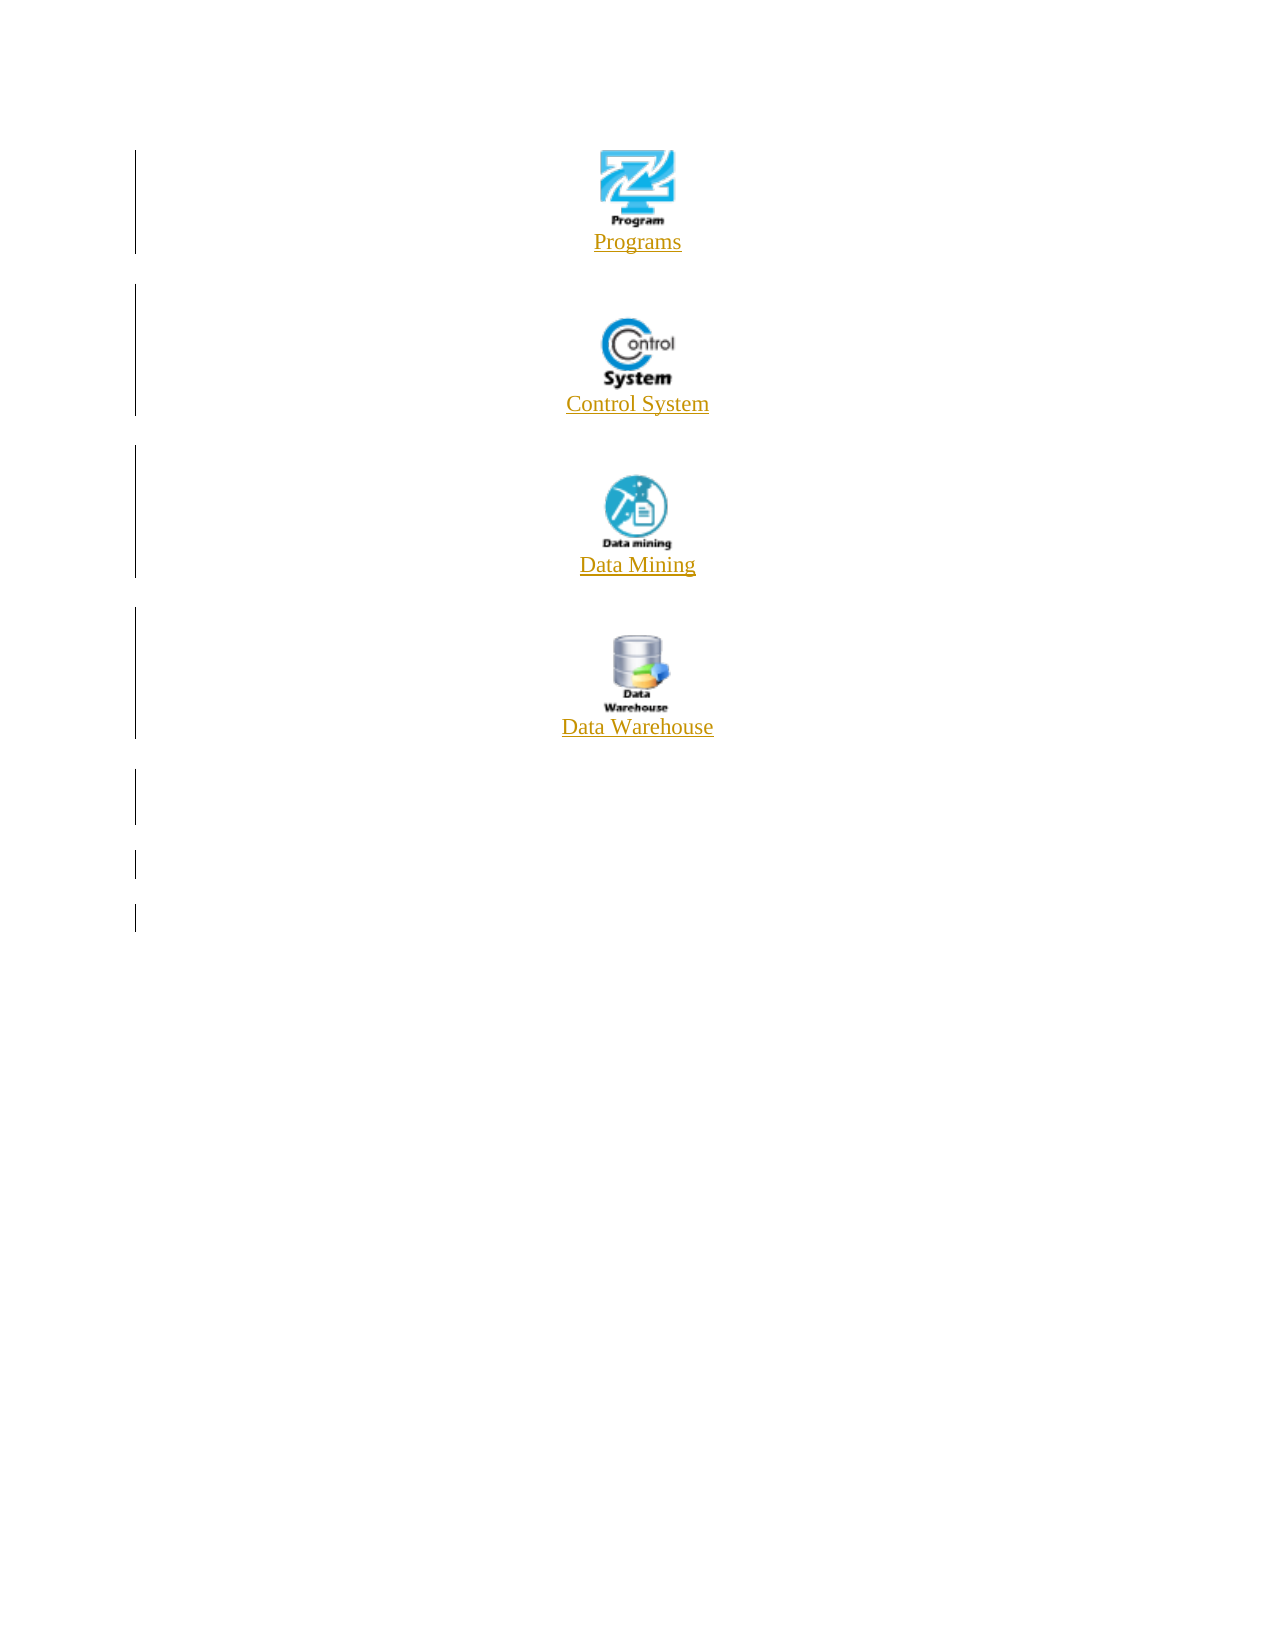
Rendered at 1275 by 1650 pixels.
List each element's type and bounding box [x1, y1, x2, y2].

picture [598, 635, 677, 714]
picture [598, 311, 677, 390]
picture [598, 473, 677, 552]
picture [598, 150, 677, 229]
